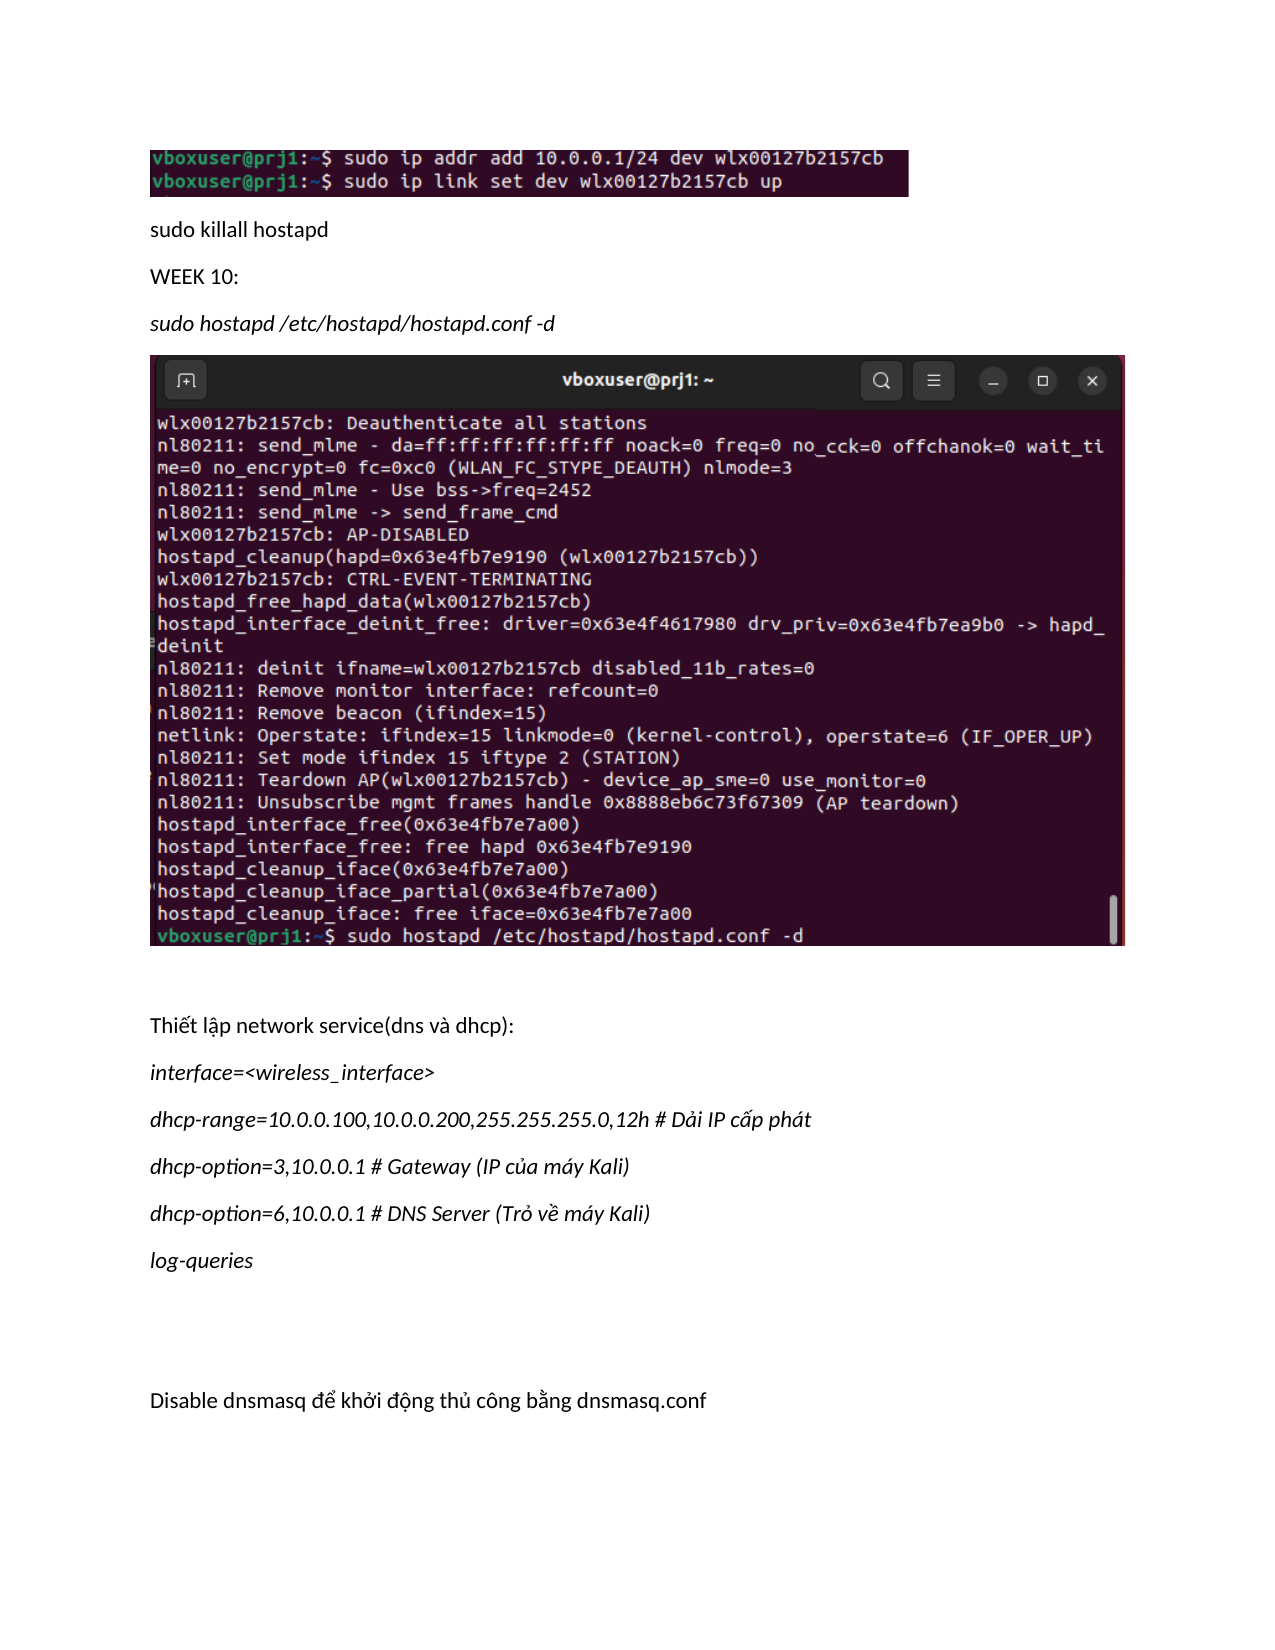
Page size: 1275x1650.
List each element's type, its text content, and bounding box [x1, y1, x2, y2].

text interface=<wireless_interface> [150, 1058, 1125, 1087]
text dhcp-option=6,10.0.0.1 # DNS Server (Trỏ về máy Kali) [150, 1199, 1125, 1227]
text Disable dnsmasq để khởi động thủ công bằng dnsmasq.conf [150, 1387, 1125, 1415]
text dhcp-range=10.0.0.100,10.0.0.200,255.255.255.0,12h # Dải IP cấp phát [150, 1105, 1125, 1133]
text sudo hostapd /etc/hostapd/hostapd.conf -d [150, 309, 1125, 337]
picture [150, 355, 1125, 946]
text log-queries [150, 1246, 1125, 1274]
text dhcp-option=3,10.0.0.1 # Gateway (IP của máy Kali) [150, 1152, 1125, 1180]
picture [150, 150, 909, 197]
text sudo killall hostapd [150, 215, 1125, 243]
text Thiết lập network service(dns và dhcp): [150, 1012, 1125, 1040]
text WEEK 10: [150, 262, 1125, 290]
